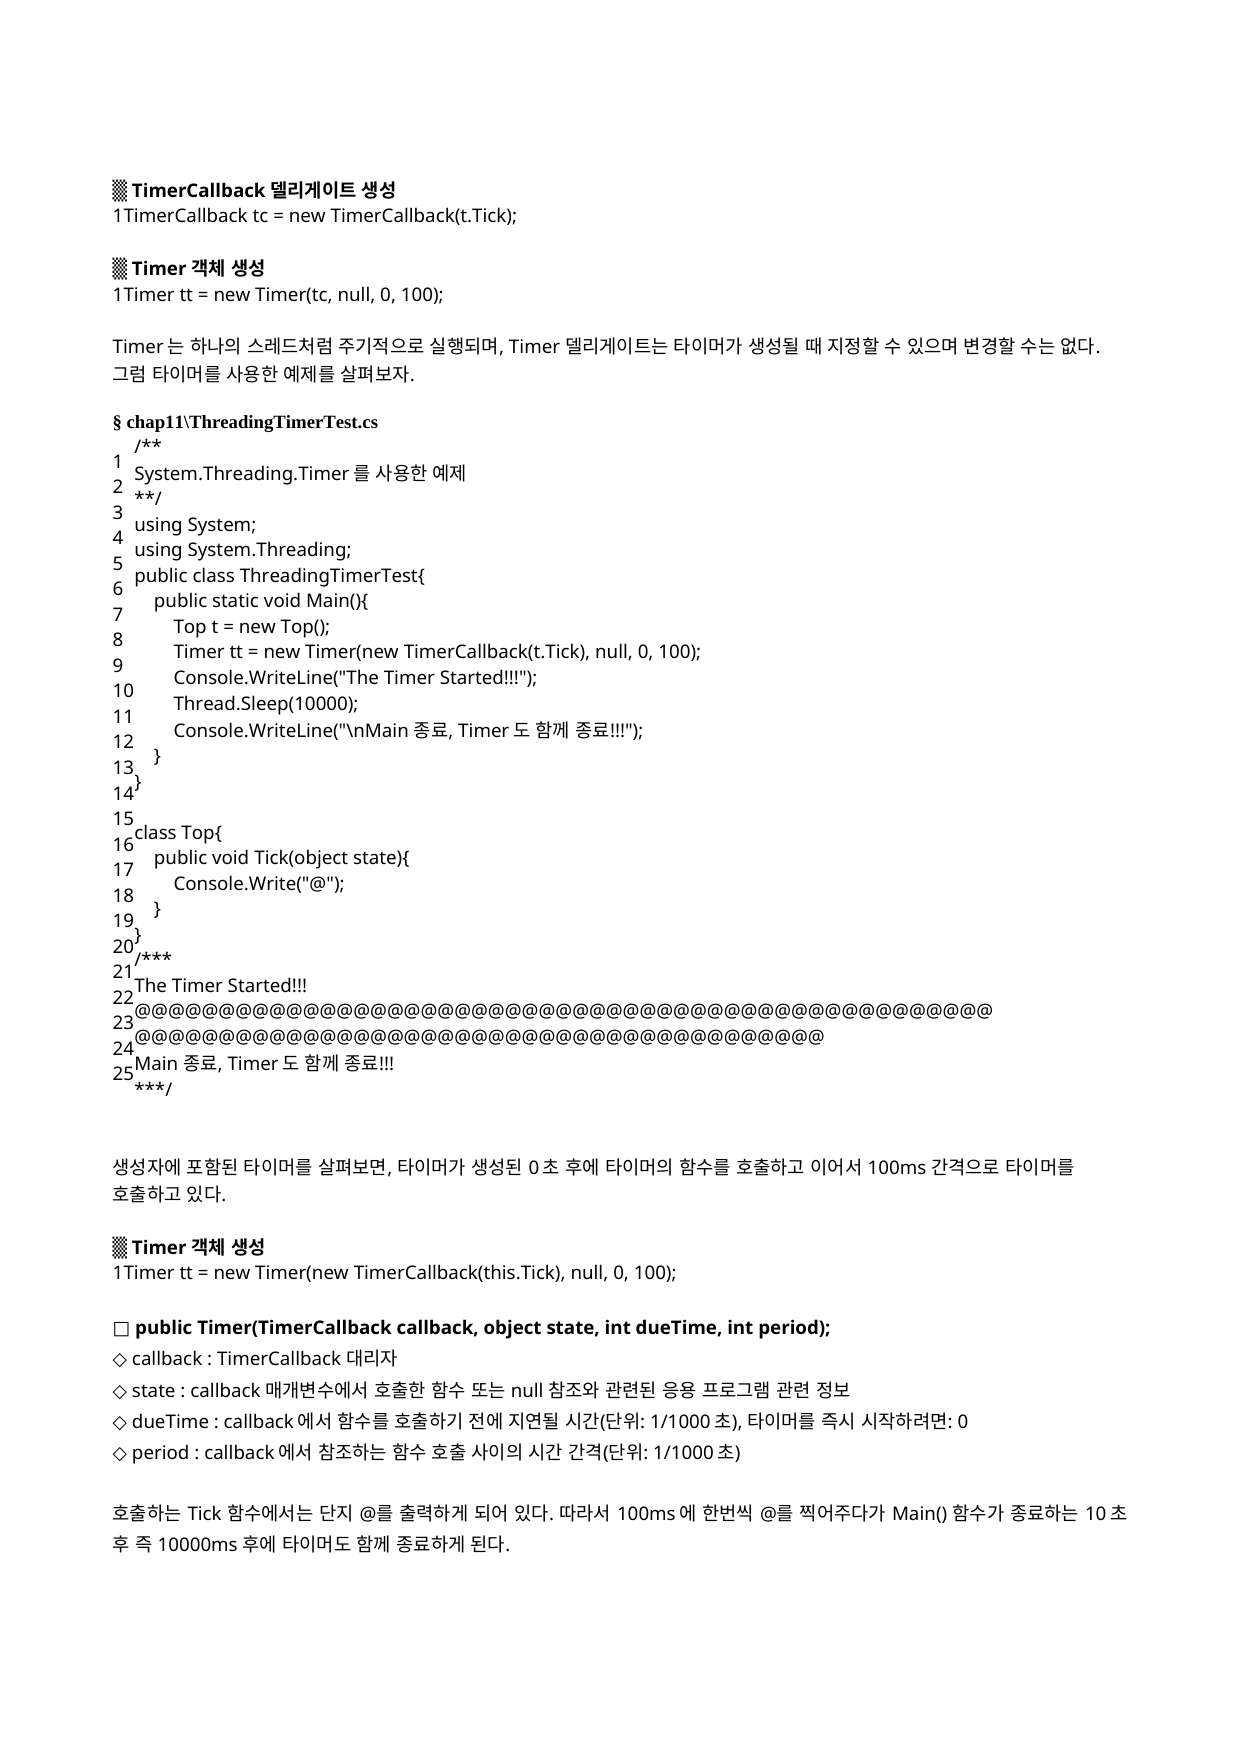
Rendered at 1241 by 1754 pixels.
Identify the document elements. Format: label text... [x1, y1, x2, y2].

text § chap11\ThreadingTimerTest.cs [112, 411, 1128, 433]
text Timer는 하나의 스레드처럼 주기적으로 실행되며, Timer 델리게이트는 타이머가 생성될 때 지정할 수 있으며 변경할 수는 없다. 그럼 타이머를 사용한 예제를 살펴보자. [112, 306, 1128, 386]
table_header /** System.Threading.Timer를 사용한 예제 **/ using System; using System.Threading; public class ThreadingTimerTest{ public static void Main(){ Top t = new Top(); Timer tt = new Timer(new TimerCallback(t.Tick), null, 0, 100); Console.WriteLine("The Timer Started!!!"); Thread.Sleep(10000); Console.WriteLine("\nMain 종료, Timer도 함께 종료!!!"); } } class Top{ public void Tick(object state){ Console.Write("@"); } } /*** The Timer Started!!! @@@@@@@@@@@@@@@@@@@@@@@@@@@@@@@@@@@@@@@@@@@@@@@@@@@@@@@@@@@@@@@@@@@@@@@@@@@@@@@@@@@@@@@@@@@@ Main 종료, Timer도 함께 종료!!! ***/ [134, 433, 997, 1101]
text □ public Timer(TimerCallback callback, object state, int dueTime, int period); ◇ callback : TimerCallback 대리자 ◇ state : callback 매개변수에서 호출한 함수 또는 null 참조와 관련된 응용 프로그램 관련 정보 ◇ dueTime : callback에서 함수를 호출하기 전에 지연될 시간(단위: 1/1000초), 타이머를 즉시 시작하려면: 0 ◇ period : callback에서 참조하는 함수 호출 사이의 시간 간격(단위: 1/1000초) 호출하는 Tick 함수에서는 단지 @를 출력하게 되어 있다. 따라서 100ms에 한번씩 @를 찍어주다가 Main() 함수가 종료하는 10초 후 즉 10000ms 후에 타이머도 함께 종료하게 된다. [112, 1285, 1128, 1557]
table_header TimerCallback tc = new TimerCallback(t.Tick); [123, 203, 542, 228]
text ▒ Timer 객체 생성 [112, 228, 1128, 281]
text ▒ TimerCallback 델리게이트 생성 [112, 150, 1128, 203]
table_header Timer tt = new Timer(tc, null, 0, 100); [123, 281, 486, 306]
table_header Timer tt = new Timer(new TimerCallback(this.Tick), null, 0, 100); [123, 1260, 726, 1285]
table_header 1 2 3 4 5 6 7 8 9 10 11 12 13 14 15 16 17 18 19 20 21 22 23 24 25 [113, 433, 134, 1101]
text 생성자에 포함된 타이머를 살펴보면, 타이머가 생성된 0초 후에 타이머의 함수를 호출하고 이어서 100ms 간격으로 타이머를 호출하고 있다. ▒ Timer 객체 생성 [112, 1101, 1128, 1259]
